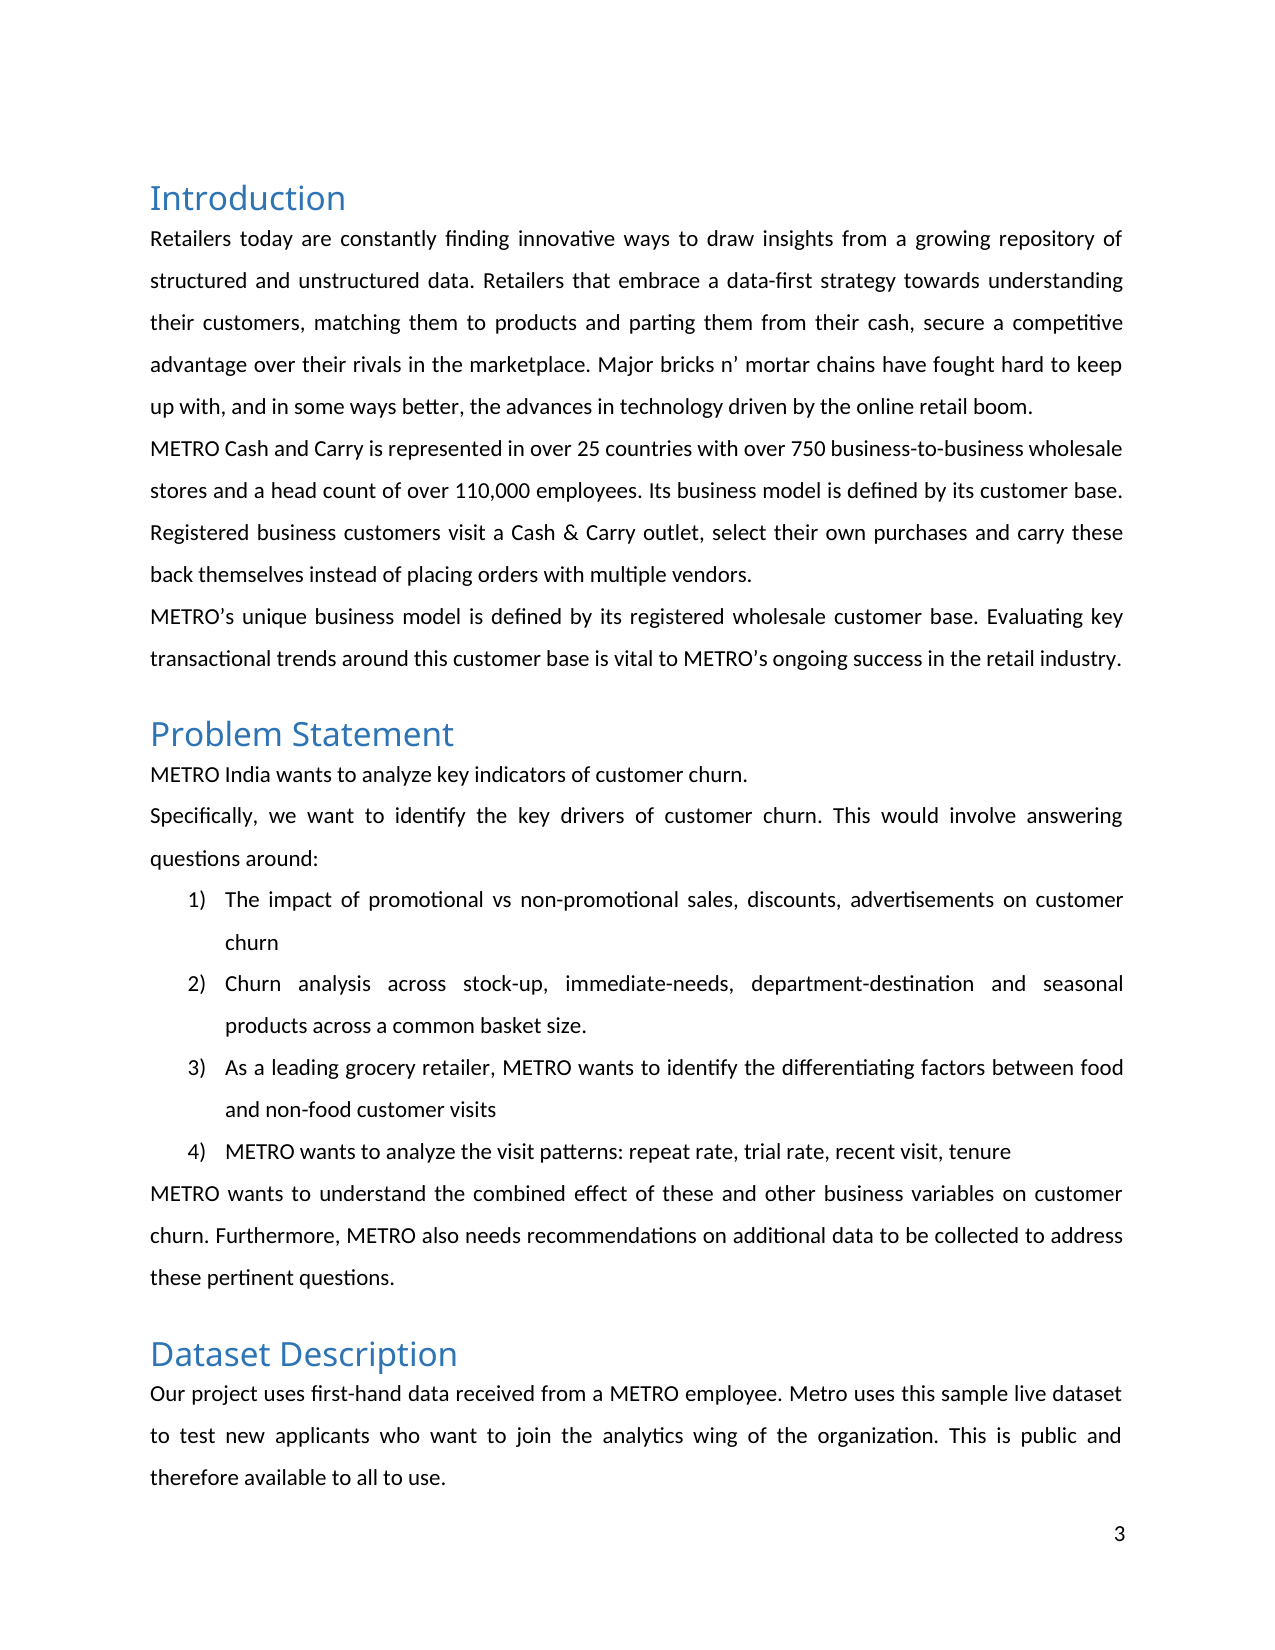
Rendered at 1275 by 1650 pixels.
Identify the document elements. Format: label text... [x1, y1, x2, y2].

list The impact of promotional vs non-promotional sales, discounts, advertisements on customer churn [187, 886, 1125, 956]
text Our project uses first-hand data received from a METRO employee. Metro uses this sample live dataset to test new applicants who want to join the analytics wing of the organization. This is public and therefore available to all to use. [150, 1379, 1125, 1491]
text METRO Cash and Carry is represented in over 25 countries with over 750 business-to-business wholesale stores and a head count of over 110,000 employees. Its business model is defined by its customer base. Registered business customers visit a Cash & Carry outlet, select their own purchases and carry these back themselves instead of placing orders with multiple vendors. [150, 434, 1125, 588]
list As a leading grocery retailer, METRO wants to identify the differentiating factors between food and non-food customer visits [187, 1053, 1125, 1123]
list METRO wants to analyze the visit patterns: repeat rate, trial rate, recent visit, tenure [187, 1137, 1125, 1166]
subtitle Dataset Description [150, 1330, 1125, 1376]
text METRO wants to understand the combined effect of these and other business variables on customer churn. Furthermore, METRO also needs recommendations on additional data to be collected to address these pertinent questions. [150, 1179, 1125, 1291]
text METRO India wants to analyze key indicators of customer churn. [150, 760, 1125, 788]
list Churn analysis across stock-up, immediate-needs, department-destination and seasonal products across a common basket size. [187, 969, 1125, 1039]
text Retailers today are constantly finding innovative ways to draw insights from a growing repository of structured and unstructured data. Retailers that embrace a data-first strategy towards understanding their customers, matching them to products and parting them from their cash, secure a competitive advantage over their rivals in the marketplace. Major bricks n’ mortar chains have fought hard to keep up with, and in some ways better, the advances in technology driven by the online retail boom. [150, 224, 1125, 420]
text Specifically, we want to identify the key drivers of customer churn. This would involve answering questions around: [150, 802, 1125, 872]
text METRO’s unique business model is defined by its registered wholesale customer base. Evaluating key transactional trends around this customer base is vital to METRO’s ongoing success in the retail industry. [150, 602, 1125, 672]
subtitle Introduction [150, 175, 1125, 220]
subtitle Problem Statement [150, 711, 1125, 756]
